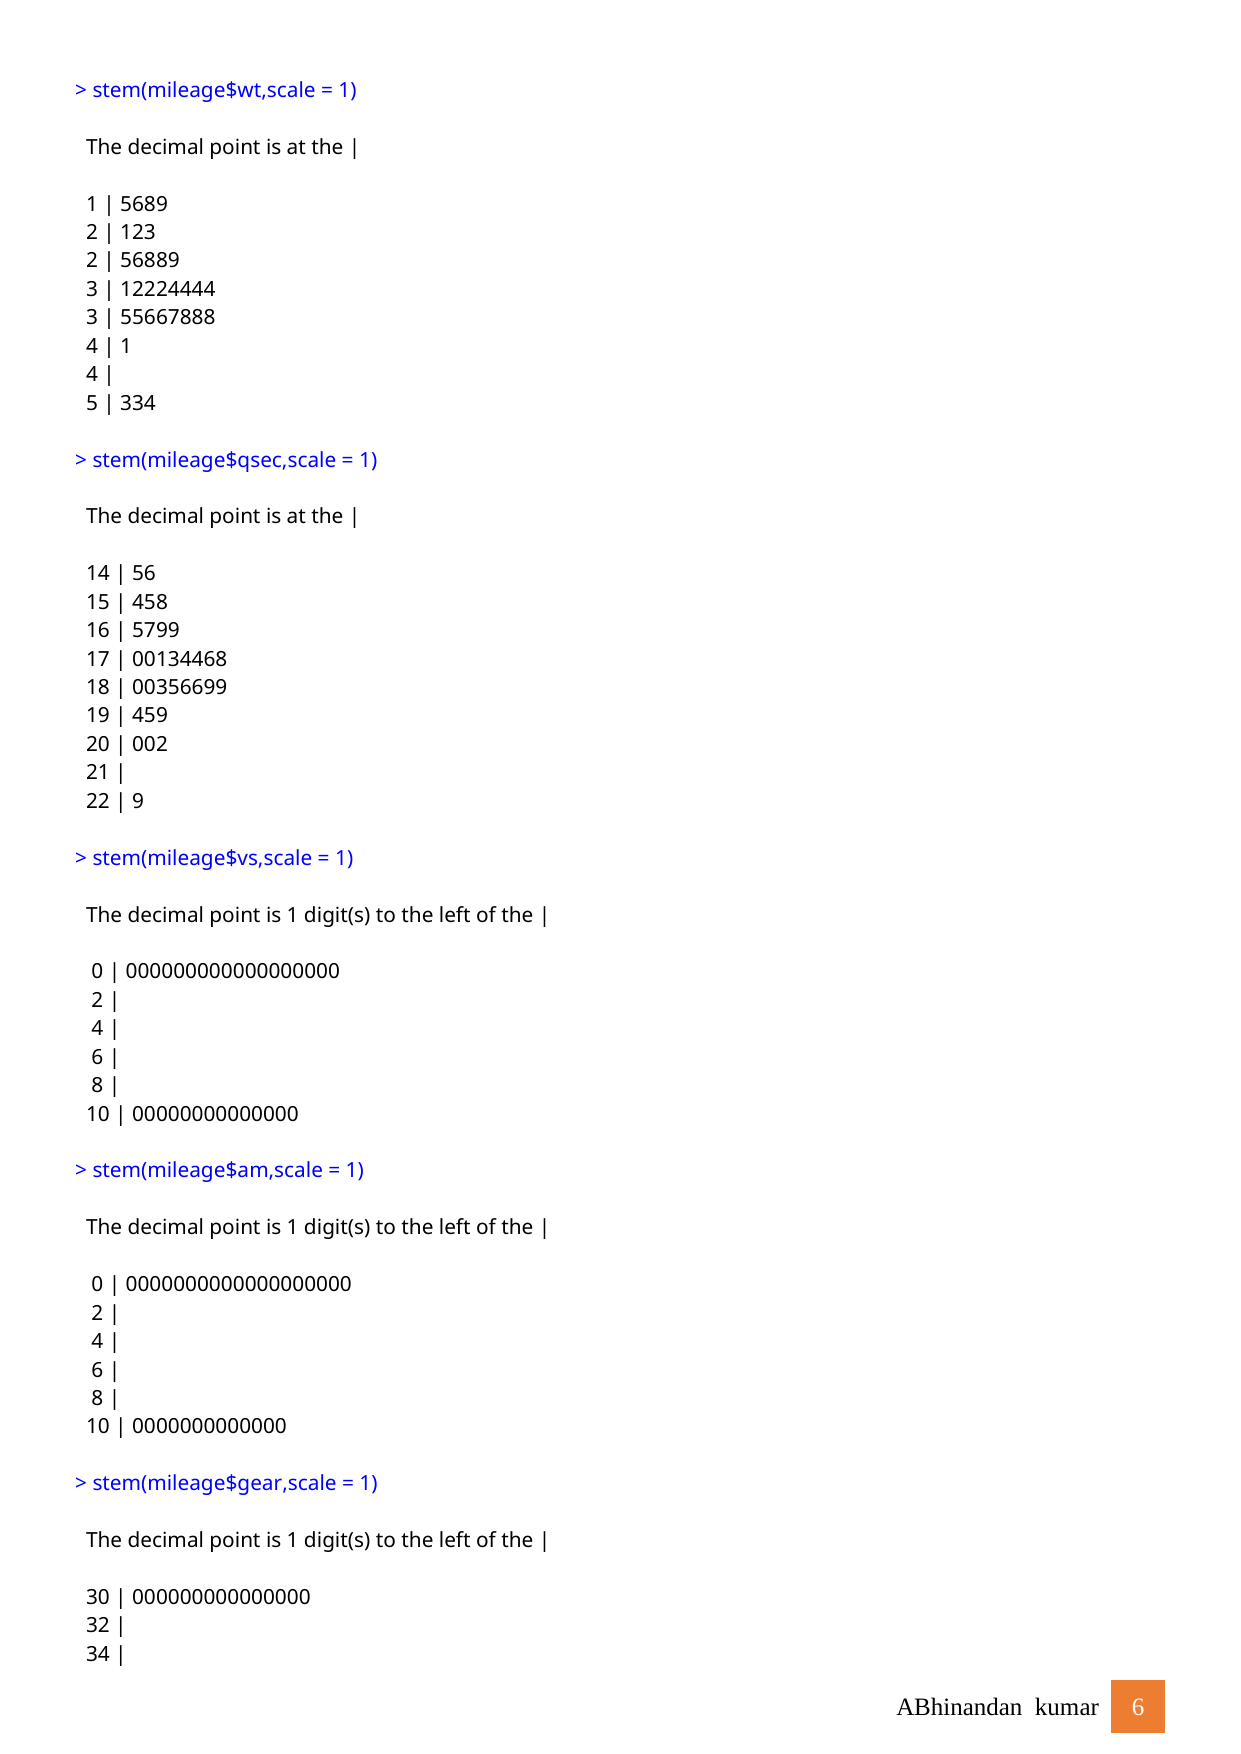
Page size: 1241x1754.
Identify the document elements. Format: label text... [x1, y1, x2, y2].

text The decimal point is 1 digit(s) to the left of the | [75, 900, 1165, 928]
text 34 | [75, 1639, 1165, 1667]
text 0 | 000000000000000000 [75, 957, 1165, 985]
text 5 | 334 [75, 388, 1165, 416]
text 21 | [75, 757, 1165, 786]
text 3 | 55667888 [75, 302, 1165, 331]
text > stem(mileage$wt,scale = 1) [75, 75, 1165, 103]
text 2 | [75, 985, 1165, 1013]
text 22 | 9 [75, 786, 1165, 814]
text 10 | 00000000000000 [75, 1099, 1165, 1127]
text > stem(mileage$am,scale = 1) [75, 1156, 1165, 1184]
text 2 | [75, 1298, 1165, 1326]
text 6 | [75, 1042, 1165, 1070]
text > stem(mileage$qsec,scale = 1) [75, 445, 1165, 473]
text 4 | [75, 1013, 1165, 1042]
text 32 | [75, 1611, 1165, 1639]
text 4 | [75, 1326, 1165, 1355]
text 15 | 458 [75, 587, 1165, 615]
text 8 | [75, 1383, 1165, 1412]
text > stem(mileage$gear,scale = 1) [75, 1468, 1165, 1497]
text 19 | 459 [75, 701, 1165, 729]
text The decimal point is at the | [75, 132, 1165, 160]
text 14 | 56 [75, 558, 1165, 587]
text 1 | 5689 [75, 189, 1165, 217]
text The decimal point is 1 digit(s) to the left of the | [75, 1212, 1165, 1241]
text 0 | 0000000000000000000 [75, 1269, 1165, 1298]
text 4 | [75, 359, 1165, 388]
text 18 | 00356699 [75, 672, 1165, 701]
text The decimal point is at the | [75, 502, 1165, 530]
text 10 | 0000000000000 [75, 1412, 1165, 1440]
text 6 | [75, 1355, 1165, 1383]
text 3 | 12224444 [75, 274, 1165, 302]
text 8 | [75, 1070, 1165, 1099]
text 30 | 000000000000000 [75, 1582, 1165, 1611]
text 2 | 56889 [75, 246, 1165, 274]
text 20 | 002 [75, 729, 1165, 757]
text > stem(mileage$vs,scale = 1) [75, 843, 1165, 871]
text The decimal point is 1 digit(s) to the left of the | [75, 1525, 1165, 1554]
text 17 | 00134468 [75, 644, 1165, 672]
text 4 | 1 [75, 331, 1165, 359]
text 2 | 123 [75, 217, 1165, 246]
text 16 | 5799 [75, 615, 1165, 644]
